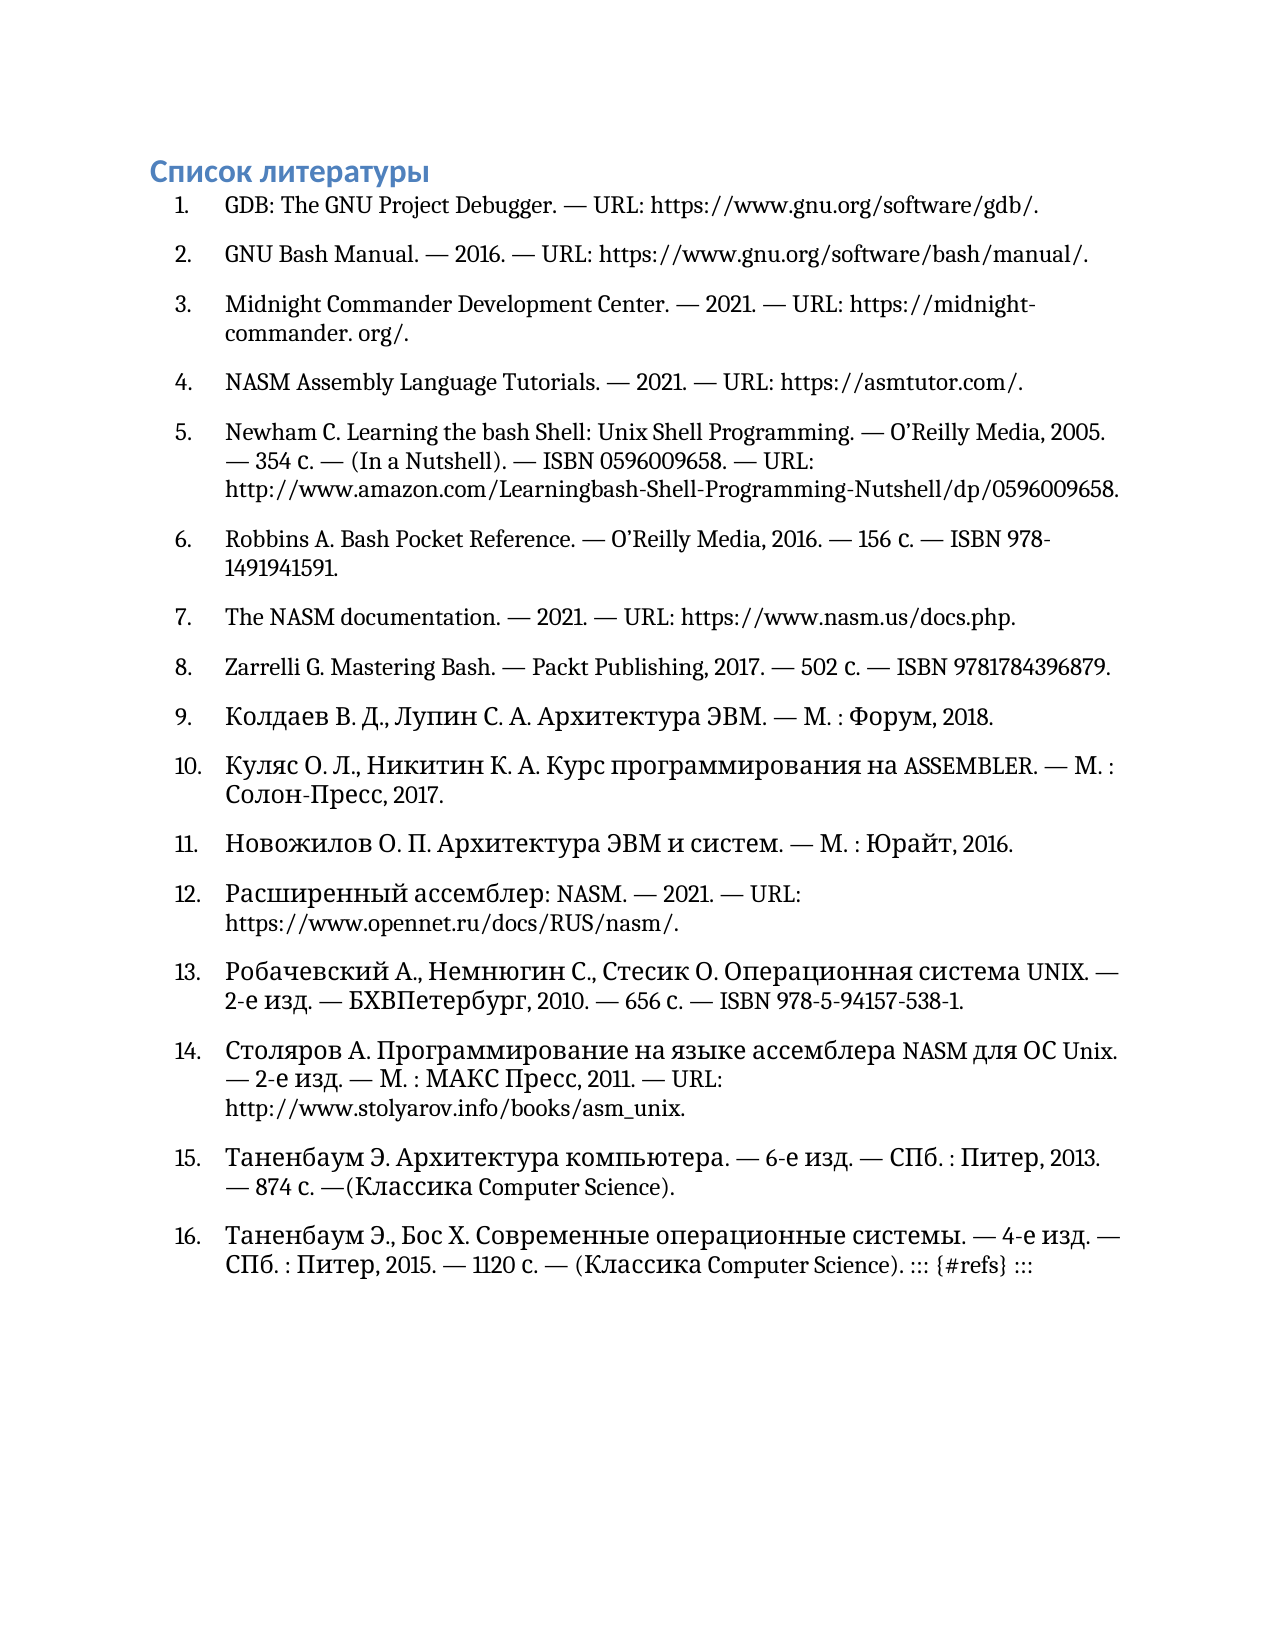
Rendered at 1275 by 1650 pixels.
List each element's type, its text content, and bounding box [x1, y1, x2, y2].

list Столяров А. Программирование на языке ассемблера NASM для ОС Unix. — 2-е изд. — М. : МАКС Пресс, 2011. — URL: http://www.stolyarov.info/books/asm_unix. [175, 1037, 1125, 1123]
list Колдаев В. Д., Лупин С. А. Архитектура ЭВМ. — М. : Форум, 2018. [175, 702, 1125, 731]
subtitle Список литературы [150, 150, 1125, 191]
list The NASM documentation. — 2021. — URL: https://www.nasm.us/docs.php. [175, 603, 1125, 632]
list Midnight Commander Development Center. — 2021. — URL: https://midnight-commander. org/. [175, 290, 1125, 347]
list Robbins A. Bash Pocket Reference. — O’Reilly Media, 2016. — 156 с. — ISBN 978-1491941591. [175, 525, 1125, 582]
list NASM Assembly Language Tutorials. — 2021. — URL: https://asmtutor.com/. [175, 368, 1125, 397]
list Таненбаум Э. Архитектура компьютера. — 6-е изд. — СПб. : Питер, 2013. — 874 с. —(Классика Computer Science). [175, 1144, 1125, 1201]
list Расширенный ассемблер: NASM. — 2021. — URL: https://www.opennet.ru/docs/RUS/nasm/. [175, 880, 1125, 937]
list Куляс О. Л., Никитин К. А. Курс программирования на ASSEMBLER. — М. : Солон-Пресс, 2017. [175, 752, 1125, 809]
list Zarrelli G. Mastering Bash. — Packt Publishing, 2017. — 502 с. — ISBN 9781784396879. [175, 653, 1125, 682]
list Newham C. Learning the bash Shell: Unix Shell Programming. — O’Reilly Media, 2005. — 354 с. — (In a Nutshell). — ISBN 0596009658. — URL: http://www.amazon.com/Learningbash-Shell-Programming-Nutshell/dp/0596009658. [175, 418, 1125, 504]
list Новожилов О. П. Архитектура ЭВМ и систем. — М. : Юрайт, 2016. [175, 830, 1125, 859]
list Таненбаум Э., Бос Х. Современные операционные системы. — 4-е изд. — СПб. : Питер, 2015. — 1120 с. — (Классика Computer Science). ::: {#refs} ::: [175, 1222, 1125, 1279]
list GDB: The GNU Project Debugger. — URL: https://www.gnu.org/software/gdb/. [175, 191, 1125, 219]
list Робачевский А., Немнюгин С., Стесик О. Операционная система UNIX. — 2-е изд. — БХВПетербург, 2010. — 656 с. — ISBN 978-5-94157-538-1. [175, 958, 1125, 1016]
list GNU Bash Manual. — 2016. — URL: https://www.gnu.org/software/bash/manual/. [175, 240, 1125, 269]
